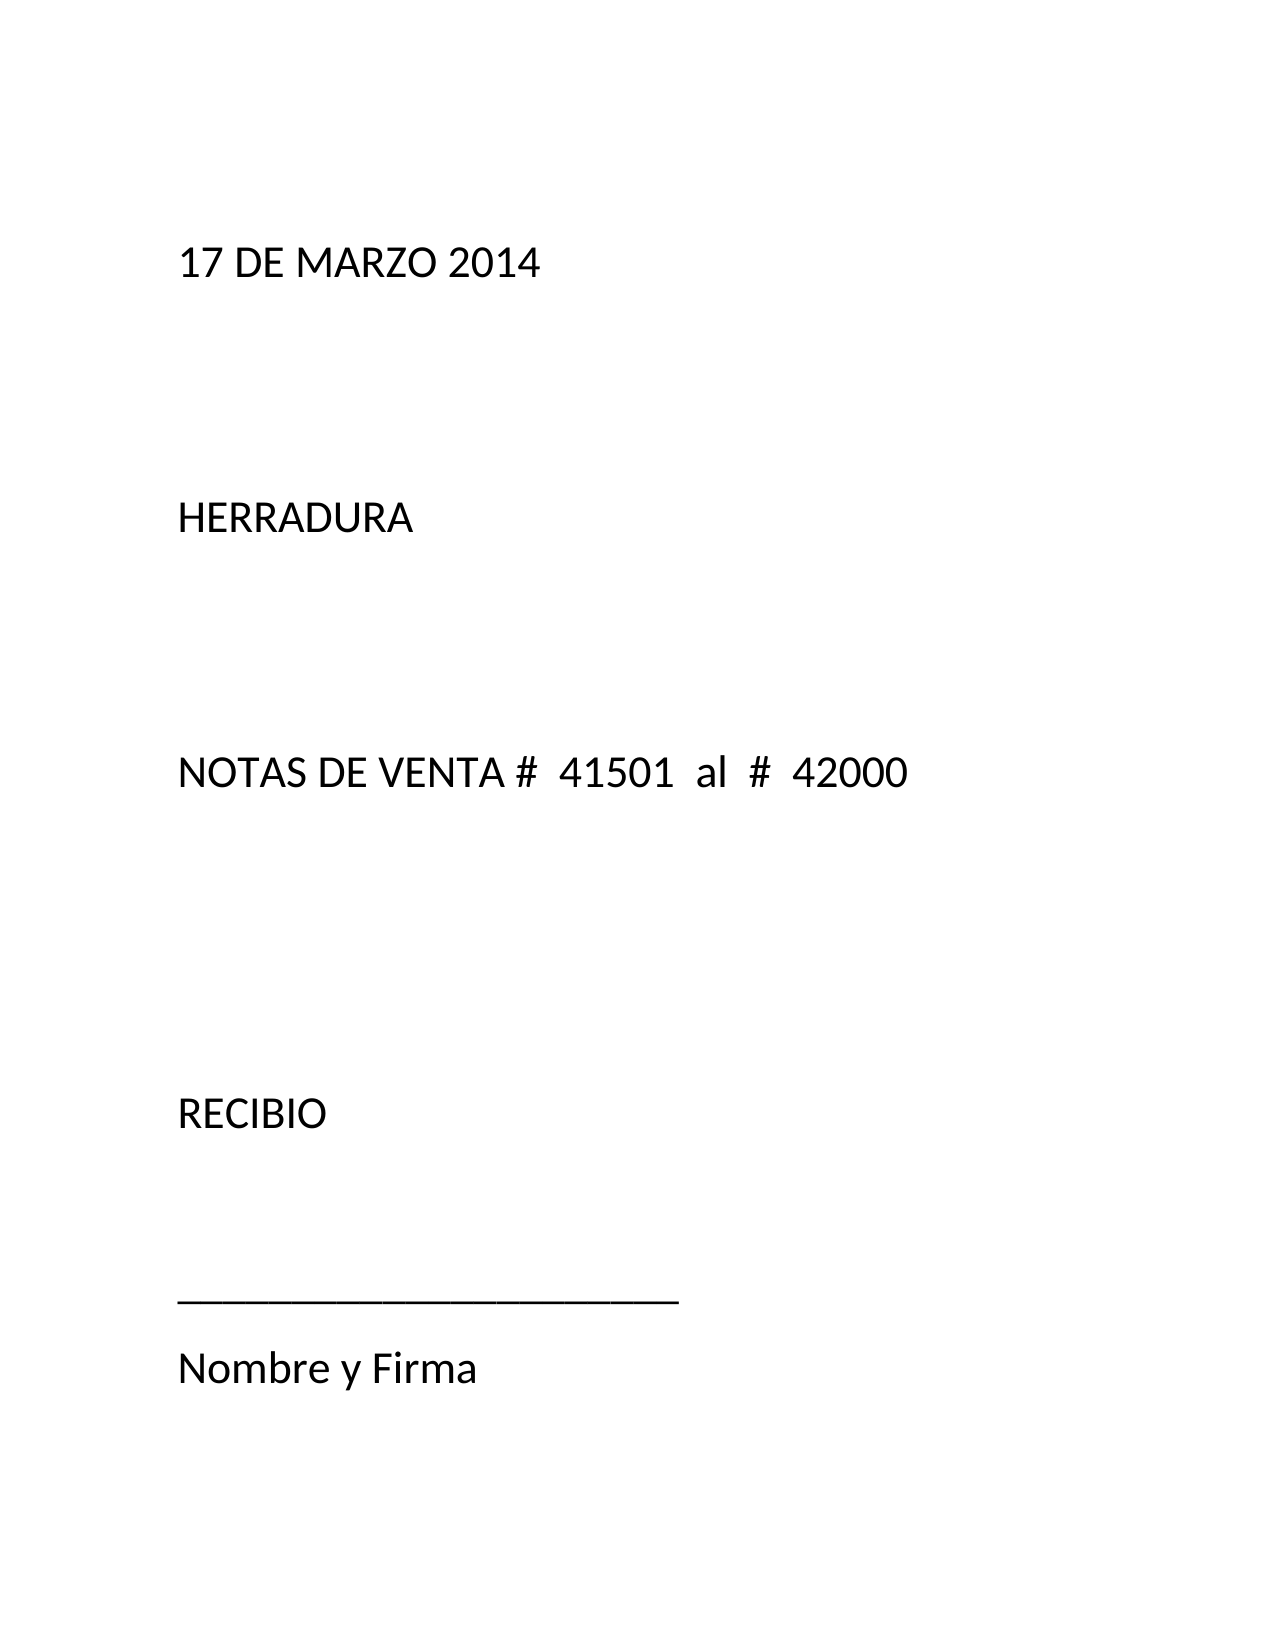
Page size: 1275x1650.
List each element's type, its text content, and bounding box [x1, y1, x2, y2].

text ______________________ [177, 1254, 1098, 1310]
text RECIBIO [177, 1084, 1098, 1140]
text 17 DE MARZO 2014 [177, 233, 1098, 289]
text Nombre y Firma [177, 1339, 1098, 1395]
text NOTAS DE VENTA # 41501 al # 42000 [177, 743, 1098, 799]
text HERRADURA [177, 488, 1098, 544]
